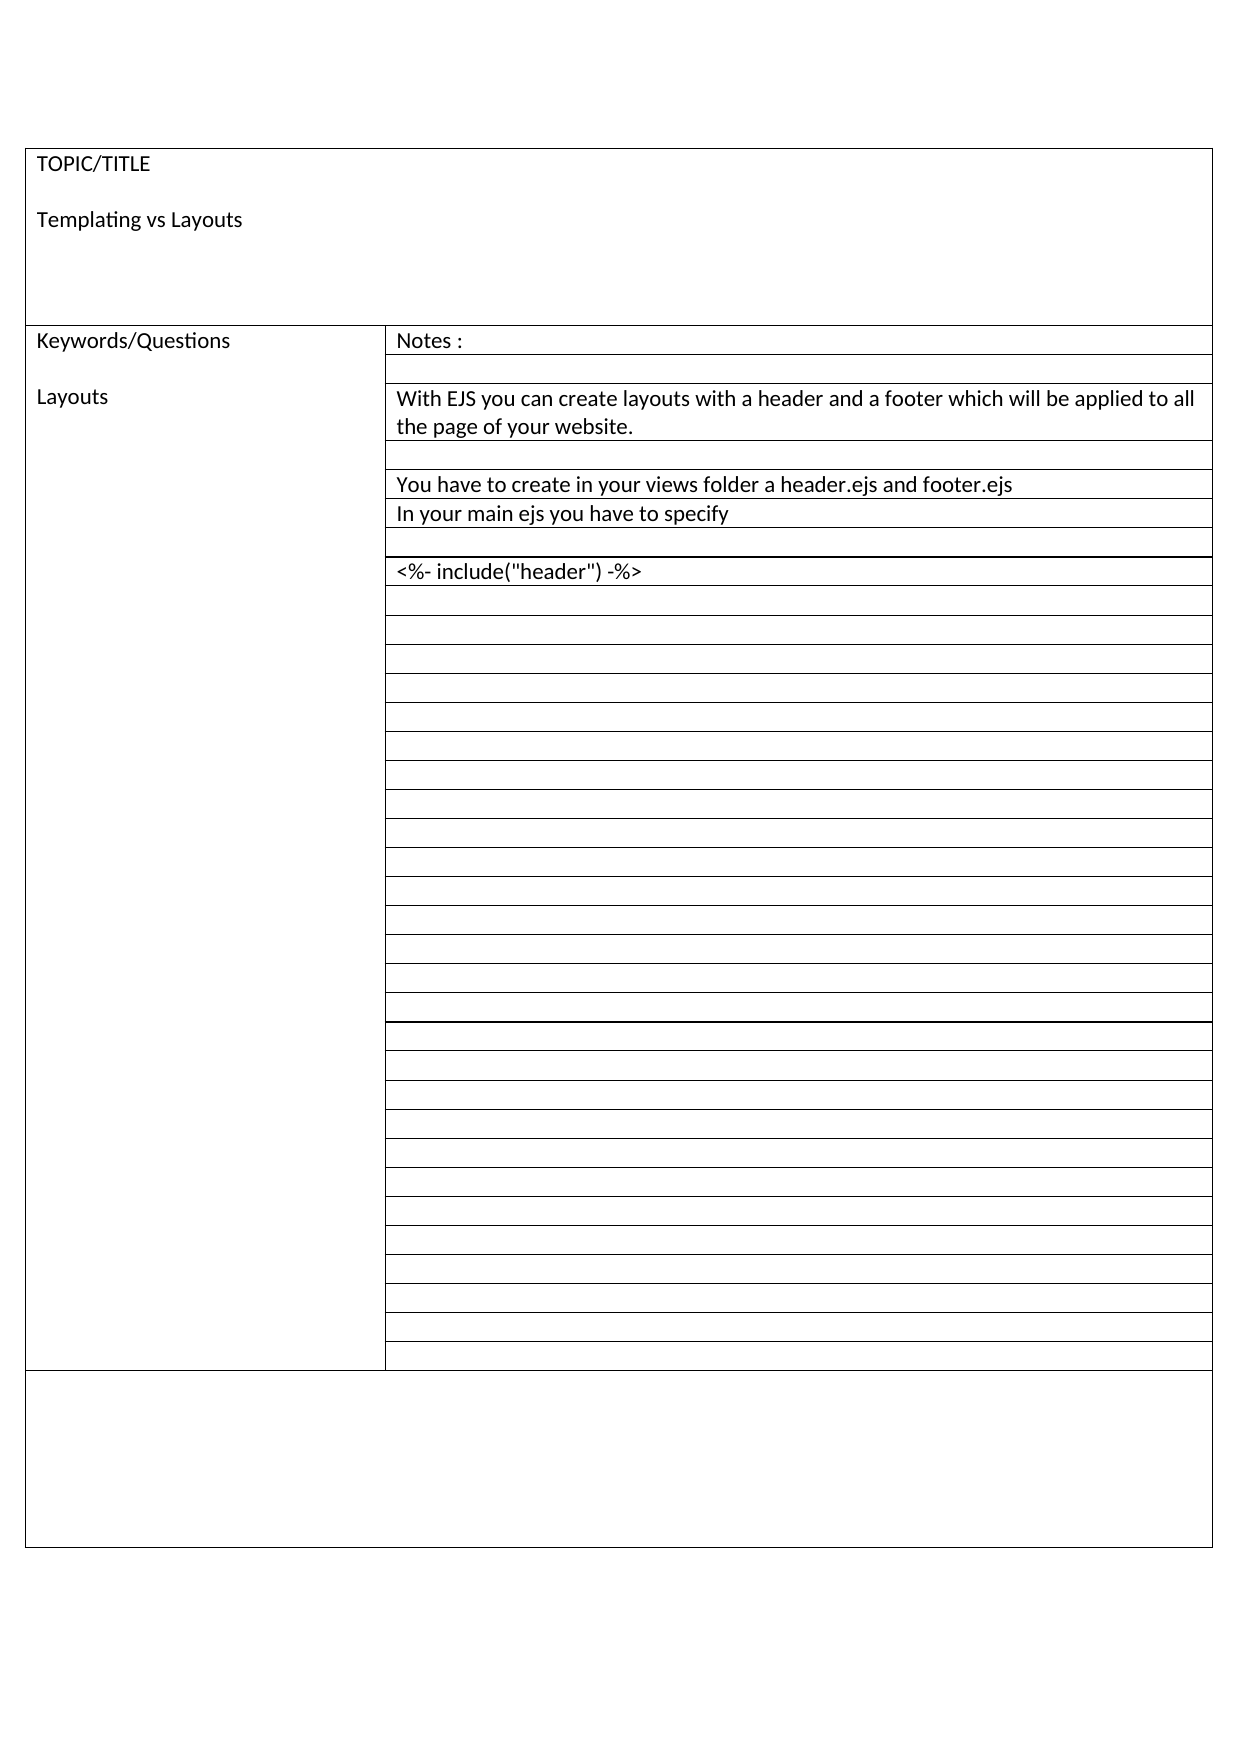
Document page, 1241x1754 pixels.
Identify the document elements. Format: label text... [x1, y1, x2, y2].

table_cell [386, 1226, 1212, 1254]
table_cell [386, 935, 1212, 963]
table_cell [386, 877, 1212, 905]
table_cell [386, 1284, 1212, 1312]
table_cell With EJS you can create layouts with a header and a footer which will be applied to all the page of your website. [386, 384, 1212, 440]
table_cell [386, 1197, 1212, 1225]
table_cell [386, 790, 1212, 818]
table_cell <%- include("header") -%> [386, 558, 1212, 585]
table_cell Keywords/Questions Layouts [26, 326, 385, 1370]
table_cell [386, 906, 1212, 934]
table_cell [386, 616, 1212, 643]
table_cell [386, 1139, 1212, 1167]
table_header TOPIC/TITLE Templating vs Layouts [26, 149, 1212, 325]
table_cell [386, 1110, 1212, 1138]
table_cell [386, 848, 1212, 876]
table_cell [386, 586, 1212, 614]
table_cell [386, 674, 1212, 702]
table_cell [386, 964, 1212, 992]
table_cell [386, 819, 1212, 847]
table_cell You have to create in your views folder a header.ejs and footer.ejs [386, 470, 1212, 498]
table_cell [386, 732, 1212, 760]
table_cell [386, 993, 1212, 1021]
table_cell [386, 1023, 1212, 1050]
table_cell [386, 441, 1212, 469]
table_cell [386, 1342, 1212, 1370]
table_cell [386, 1168, 1212, 1196]
table_cell [386, 1255, 1212, 1283]
table_cell Notes : [386, 326, 1212, 354]
table_cell [386, 355, 1212, 383]
table_cell [386, 1081, 1212, 1108]
table_cell [386, 1313, 1212, 1341]
table_cell [386, 703, 1212, 731]
table_cell [26, 1371, 1212, 1547]
table_cell [386, 1051, 1212, 1079]
table_cell [386, 528, 1212, 556]
table_cell [386, 645, 1212, 673]
table_cell In your main ejs you have to specify [386, 499, 1212, 527]
table_cell [386, 761, 1212, 789]
